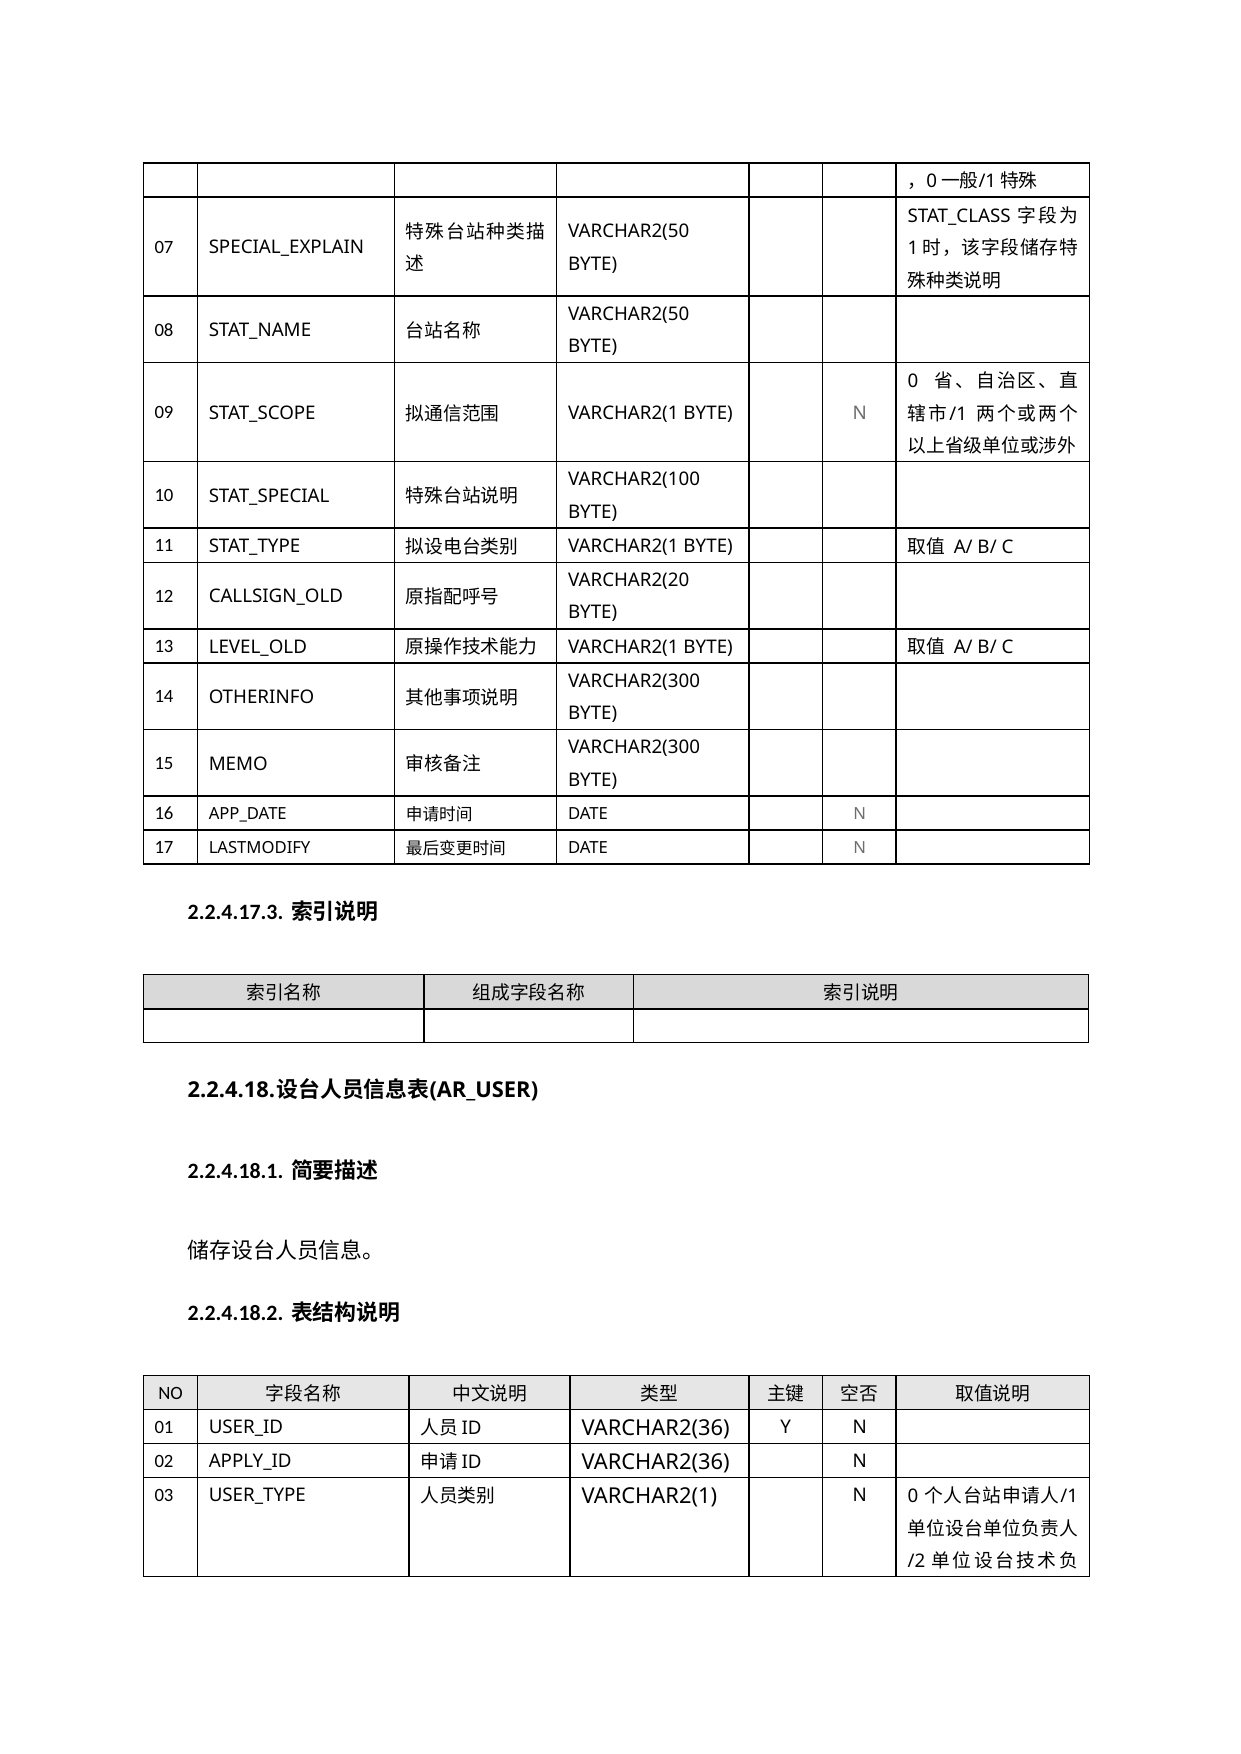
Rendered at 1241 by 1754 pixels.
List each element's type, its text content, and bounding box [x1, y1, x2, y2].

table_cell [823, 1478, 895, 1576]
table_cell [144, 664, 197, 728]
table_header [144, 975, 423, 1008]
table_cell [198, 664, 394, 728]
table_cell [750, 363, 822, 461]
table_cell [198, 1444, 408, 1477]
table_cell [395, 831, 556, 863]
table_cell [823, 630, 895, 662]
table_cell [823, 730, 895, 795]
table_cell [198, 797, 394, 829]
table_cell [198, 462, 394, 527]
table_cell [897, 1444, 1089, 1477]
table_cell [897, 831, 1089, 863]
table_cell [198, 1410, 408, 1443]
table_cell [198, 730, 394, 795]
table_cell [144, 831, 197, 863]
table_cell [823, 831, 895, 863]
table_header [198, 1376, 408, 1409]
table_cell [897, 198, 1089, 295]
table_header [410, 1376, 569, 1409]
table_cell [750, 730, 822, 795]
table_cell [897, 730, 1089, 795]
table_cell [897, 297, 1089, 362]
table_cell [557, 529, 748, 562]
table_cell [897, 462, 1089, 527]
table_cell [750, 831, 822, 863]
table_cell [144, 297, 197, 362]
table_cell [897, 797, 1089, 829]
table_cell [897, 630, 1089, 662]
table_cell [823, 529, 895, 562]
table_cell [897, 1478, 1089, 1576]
subtitle 表结构说明 [187, 1295, 1053, 1327]
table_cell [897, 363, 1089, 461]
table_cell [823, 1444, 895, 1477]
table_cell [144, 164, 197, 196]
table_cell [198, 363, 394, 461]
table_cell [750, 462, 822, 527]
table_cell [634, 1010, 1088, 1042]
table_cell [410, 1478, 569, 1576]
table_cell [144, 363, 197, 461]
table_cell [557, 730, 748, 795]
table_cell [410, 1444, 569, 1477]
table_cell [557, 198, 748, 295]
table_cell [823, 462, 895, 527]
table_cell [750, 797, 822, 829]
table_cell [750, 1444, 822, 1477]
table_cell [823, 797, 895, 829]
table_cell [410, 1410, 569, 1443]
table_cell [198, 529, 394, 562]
subtitle 设台人员信息表(AR_USER) [187, 1072, 1053, 1105]
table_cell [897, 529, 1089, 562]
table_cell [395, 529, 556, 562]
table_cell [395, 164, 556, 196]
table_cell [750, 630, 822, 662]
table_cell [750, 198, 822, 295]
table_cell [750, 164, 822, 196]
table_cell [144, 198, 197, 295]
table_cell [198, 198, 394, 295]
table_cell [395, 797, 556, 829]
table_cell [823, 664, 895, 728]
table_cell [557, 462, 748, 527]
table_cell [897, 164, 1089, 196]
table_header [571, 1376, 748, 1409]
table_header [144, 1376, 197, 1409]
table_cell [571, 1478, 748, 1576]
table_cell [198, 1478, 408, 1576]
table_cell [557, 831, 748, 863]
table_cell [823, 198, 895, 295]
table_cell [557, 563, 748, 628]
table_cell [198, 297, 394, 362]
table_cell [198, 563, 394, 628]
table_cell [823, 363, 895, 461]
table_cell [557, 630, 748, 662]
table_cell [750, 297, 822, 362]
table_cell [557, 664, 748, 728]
text 储存设台人员信息。 [187, 1233, 1053, 1266]
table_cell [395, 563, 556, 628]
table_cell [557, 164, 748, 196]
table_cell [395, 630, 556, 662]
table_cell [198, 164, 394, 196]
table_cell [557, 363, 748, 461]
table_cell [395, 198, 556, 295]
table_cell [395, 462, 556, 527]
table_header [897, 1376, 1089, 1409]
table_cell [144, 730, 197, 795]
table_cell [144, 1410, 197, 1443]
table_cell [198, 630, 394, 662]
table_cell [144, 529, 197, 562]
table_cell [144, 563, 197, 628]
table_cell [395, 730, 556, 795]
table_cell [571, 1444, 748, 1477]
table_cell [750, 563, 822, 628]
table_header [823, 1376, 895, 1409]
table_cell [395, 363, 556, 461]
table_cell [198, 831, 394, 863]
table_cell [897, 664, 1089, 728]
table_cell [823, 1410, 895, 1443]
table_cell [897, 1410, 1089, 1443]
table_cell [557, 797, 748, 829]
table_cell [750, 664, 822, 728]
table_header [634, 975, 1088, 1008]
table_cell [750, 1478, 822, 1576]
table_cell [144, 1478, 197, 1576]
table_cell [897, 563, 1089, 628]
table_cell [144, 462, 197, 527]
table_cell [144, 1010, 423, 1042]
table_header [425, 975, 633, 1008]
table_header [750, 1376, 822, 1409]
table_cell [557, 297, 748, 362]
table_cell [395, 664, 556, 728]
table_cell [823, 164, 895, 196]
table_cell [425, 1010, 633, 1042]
subtitle 索引说明 [187, 894, 1053, 926]
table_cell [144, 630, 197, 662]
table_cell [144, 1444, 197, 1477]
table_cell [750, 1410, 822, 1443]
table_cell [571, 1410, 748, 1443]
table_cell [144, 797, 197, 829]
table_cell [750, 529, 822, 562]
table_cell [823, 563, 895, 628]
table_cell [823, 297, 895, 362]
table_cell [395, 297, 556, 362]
subtitle 简要描述 [187, 1153, 1053, 1185]
